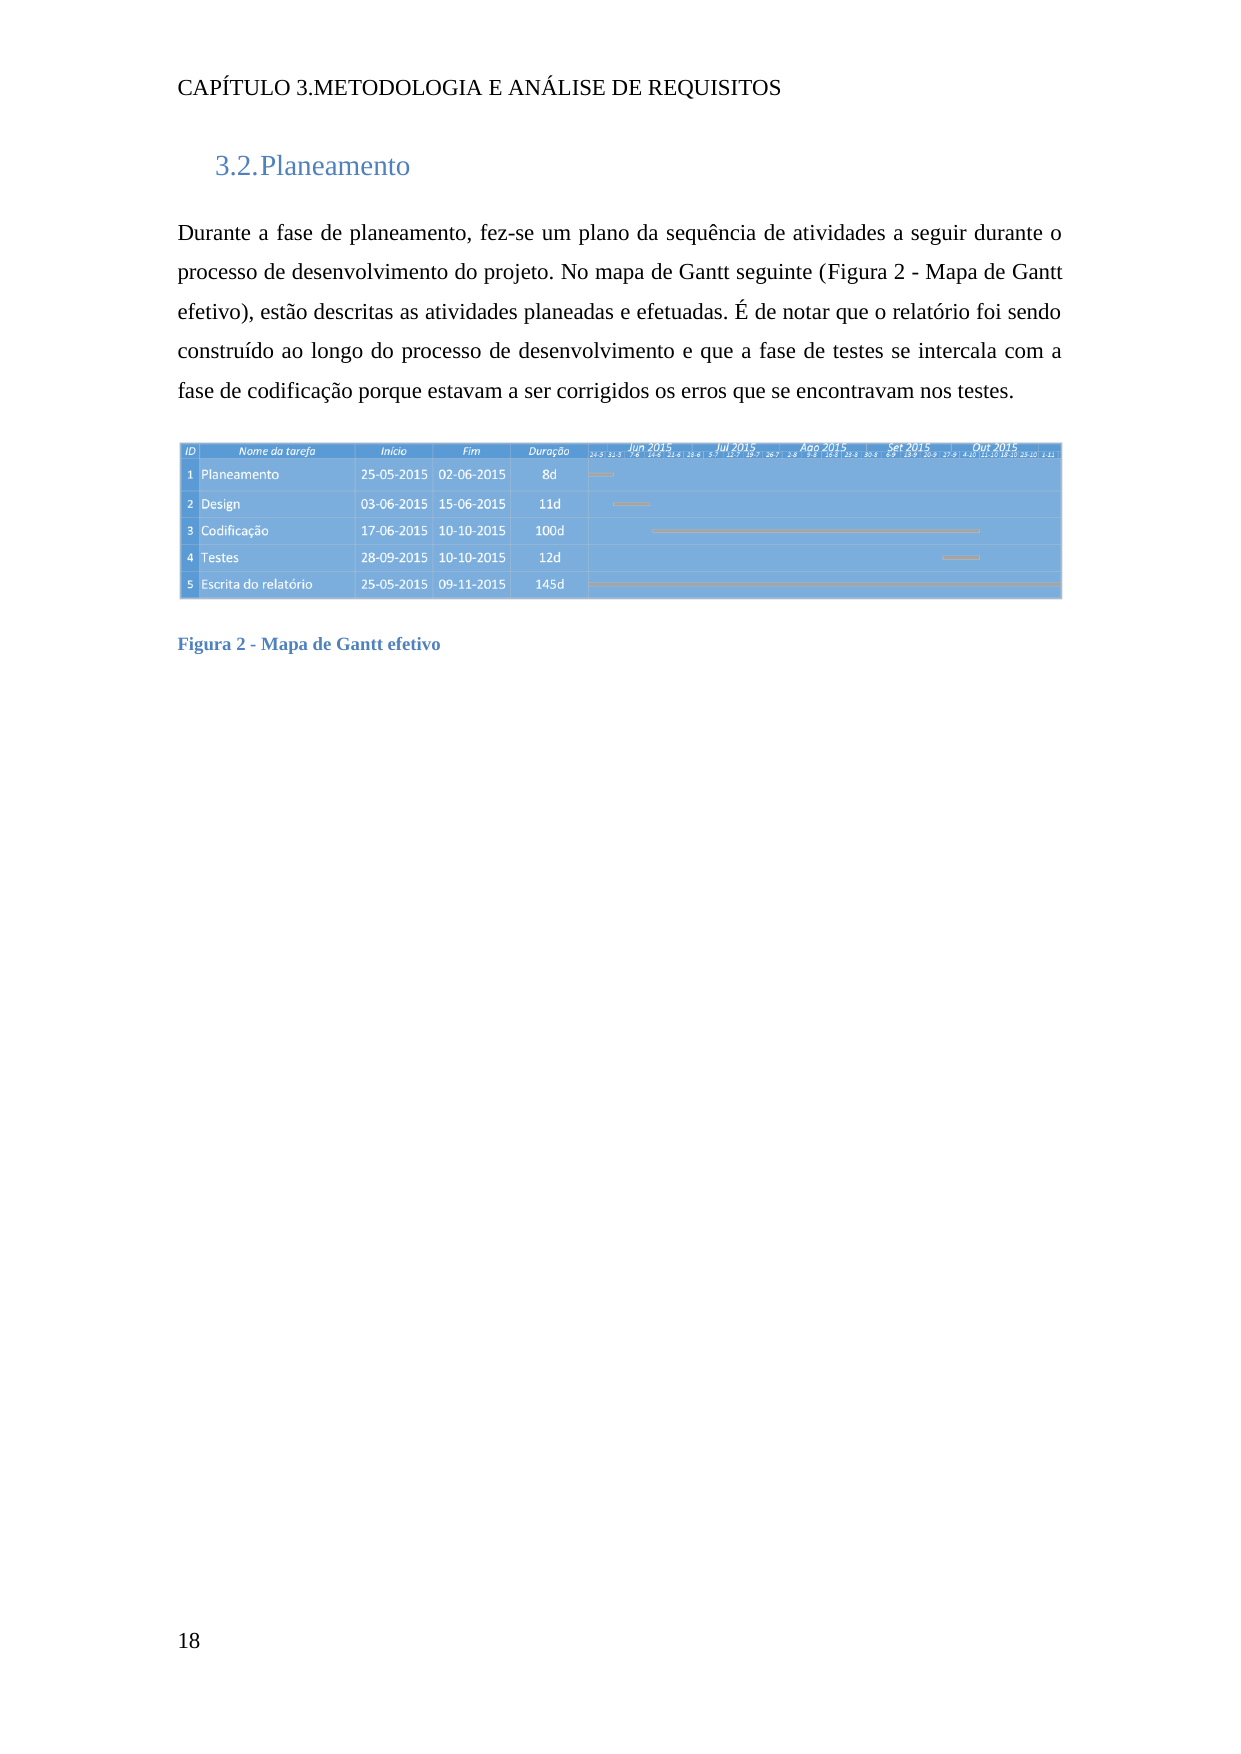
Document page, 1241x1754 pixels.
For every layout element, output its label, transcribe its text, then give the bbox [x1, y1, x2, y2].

text Durante a fase de planeamento, fez-se um plano da sequência de atividades a seguir durante o processo de desenvolvimento do projeto. No mapa de Gantt seguinte (Figura 2 - Mapa de Gantt efetivo), estão descritas as atividades planeadas e efetuadas. É de notar que o relatório foi sendo construído ao longo do processo de desenvolvimento e que a fase de testes se intercala com a fase de codificação porque estavam a ser corrigidos os erros que se encontravam nos testes. [177, 219, 1063, 403]
subtitle Planeamento [215, 148, 1063, 181]
picture [177, 437, 1063, 600]
